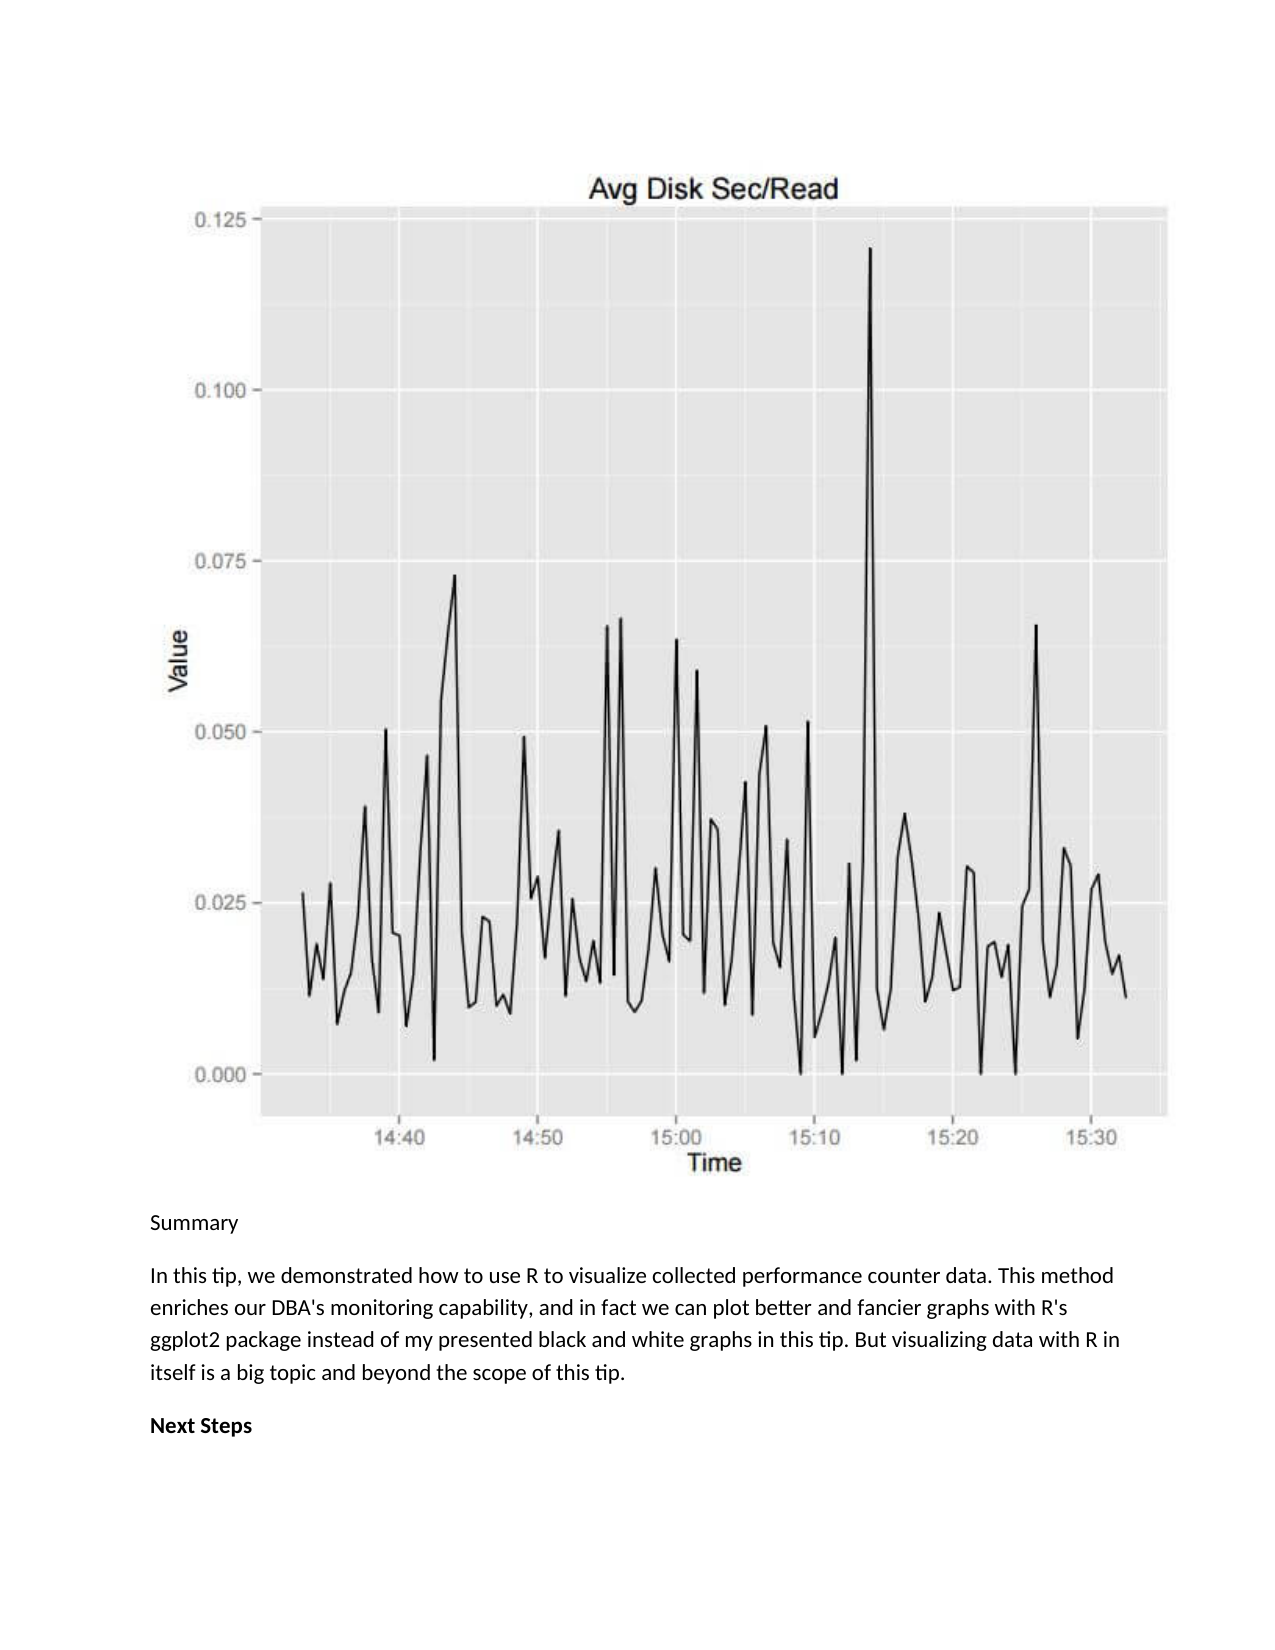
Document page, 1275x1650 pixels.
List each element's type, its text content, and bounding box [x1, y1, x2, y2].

text In this tip, we demonstrated how to use R to visualize collected performance counter data. This method enriches our DBA's monitoring capability, and in fact we can plot better and fancier graphs with R's ggplot2 package instead of my presented black and white graphs in this tip. But visualizing data with R in itself is a big topic and beyond the scope of this tip. [150, 1261, 1125, 1386]
picture [150, 150, 1185, 1184]
text Summary [150, 1208, 1125, 1236]
text Next Steps [150, 1411, 1125, 1439]
